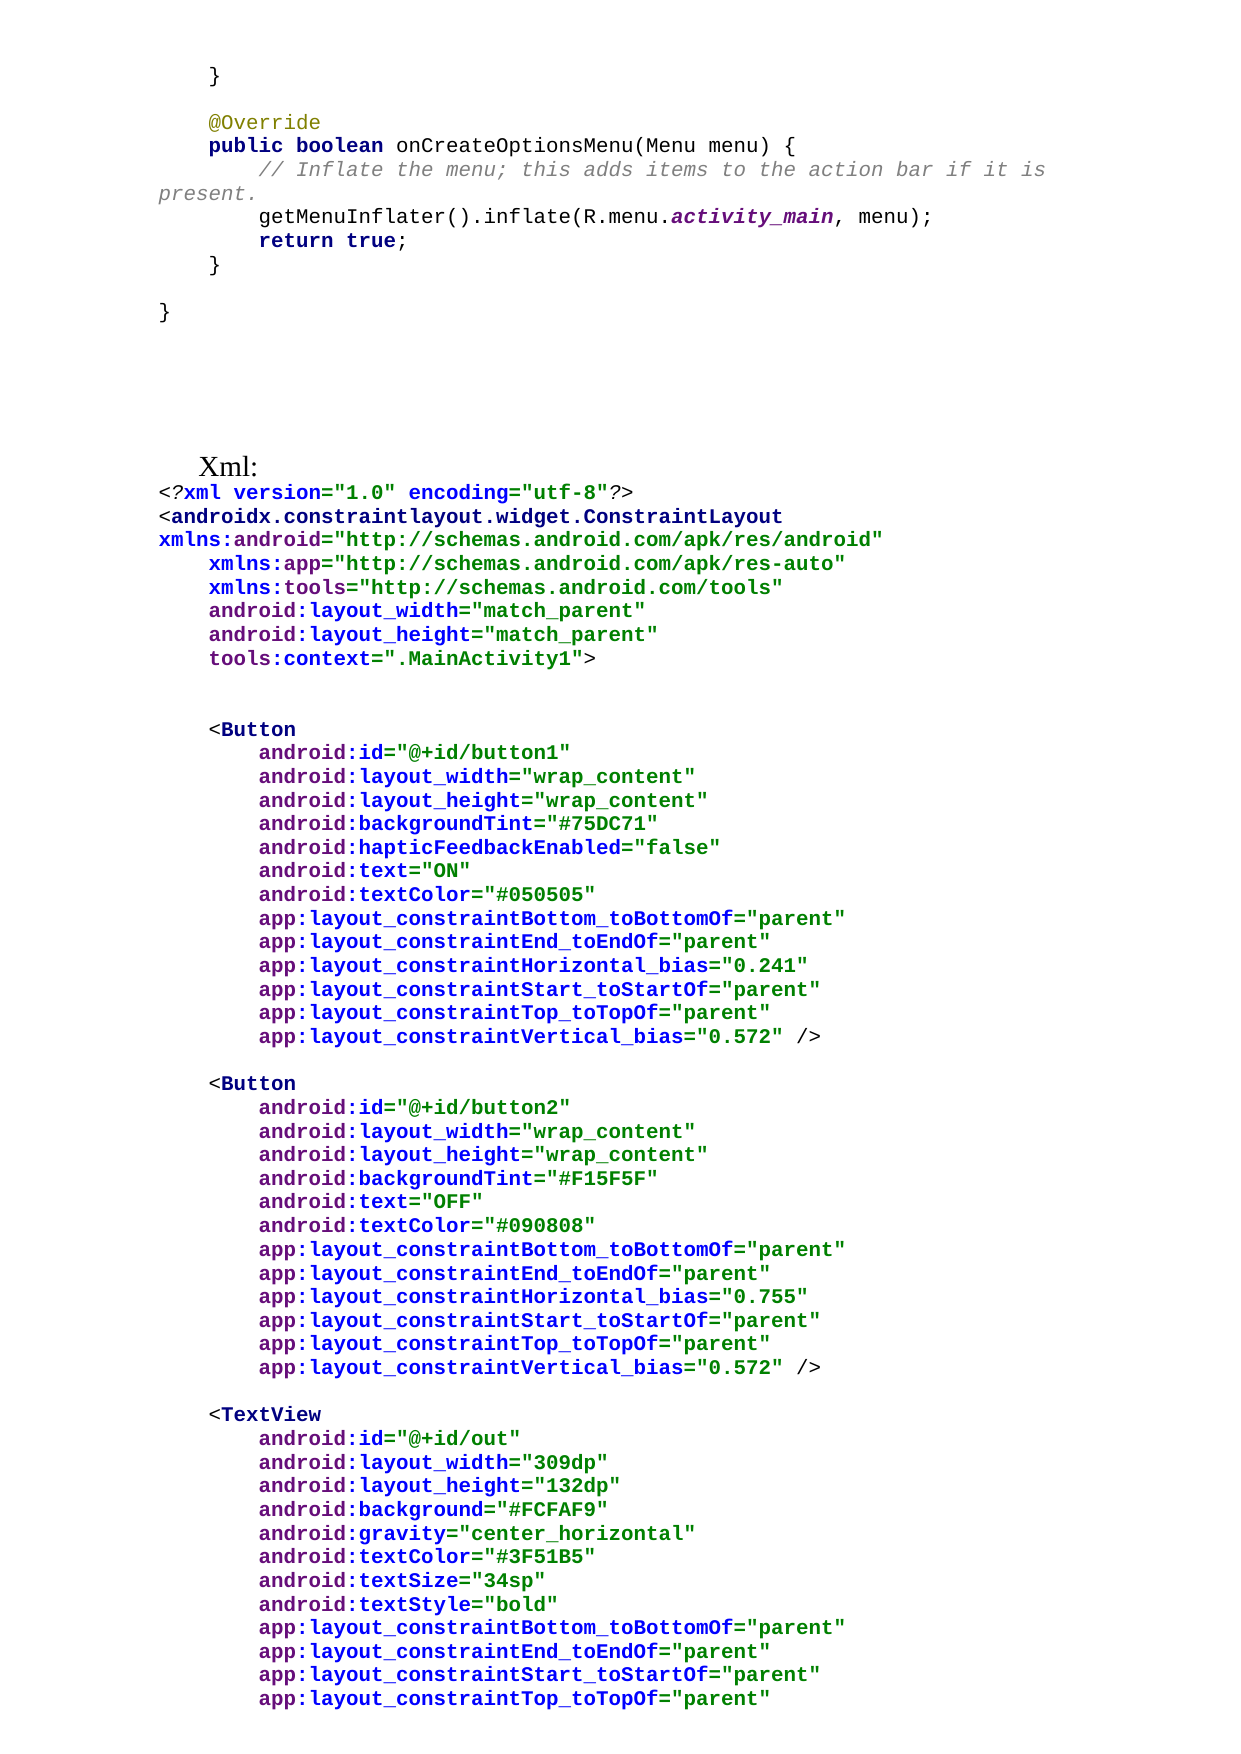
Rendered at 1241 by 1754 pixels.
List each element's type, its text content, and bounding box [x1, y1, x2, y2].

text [158, 64, 1086, 325]
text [158, 482, 1086, 1712]
list Xml: [198, 449, 1086, 482]
